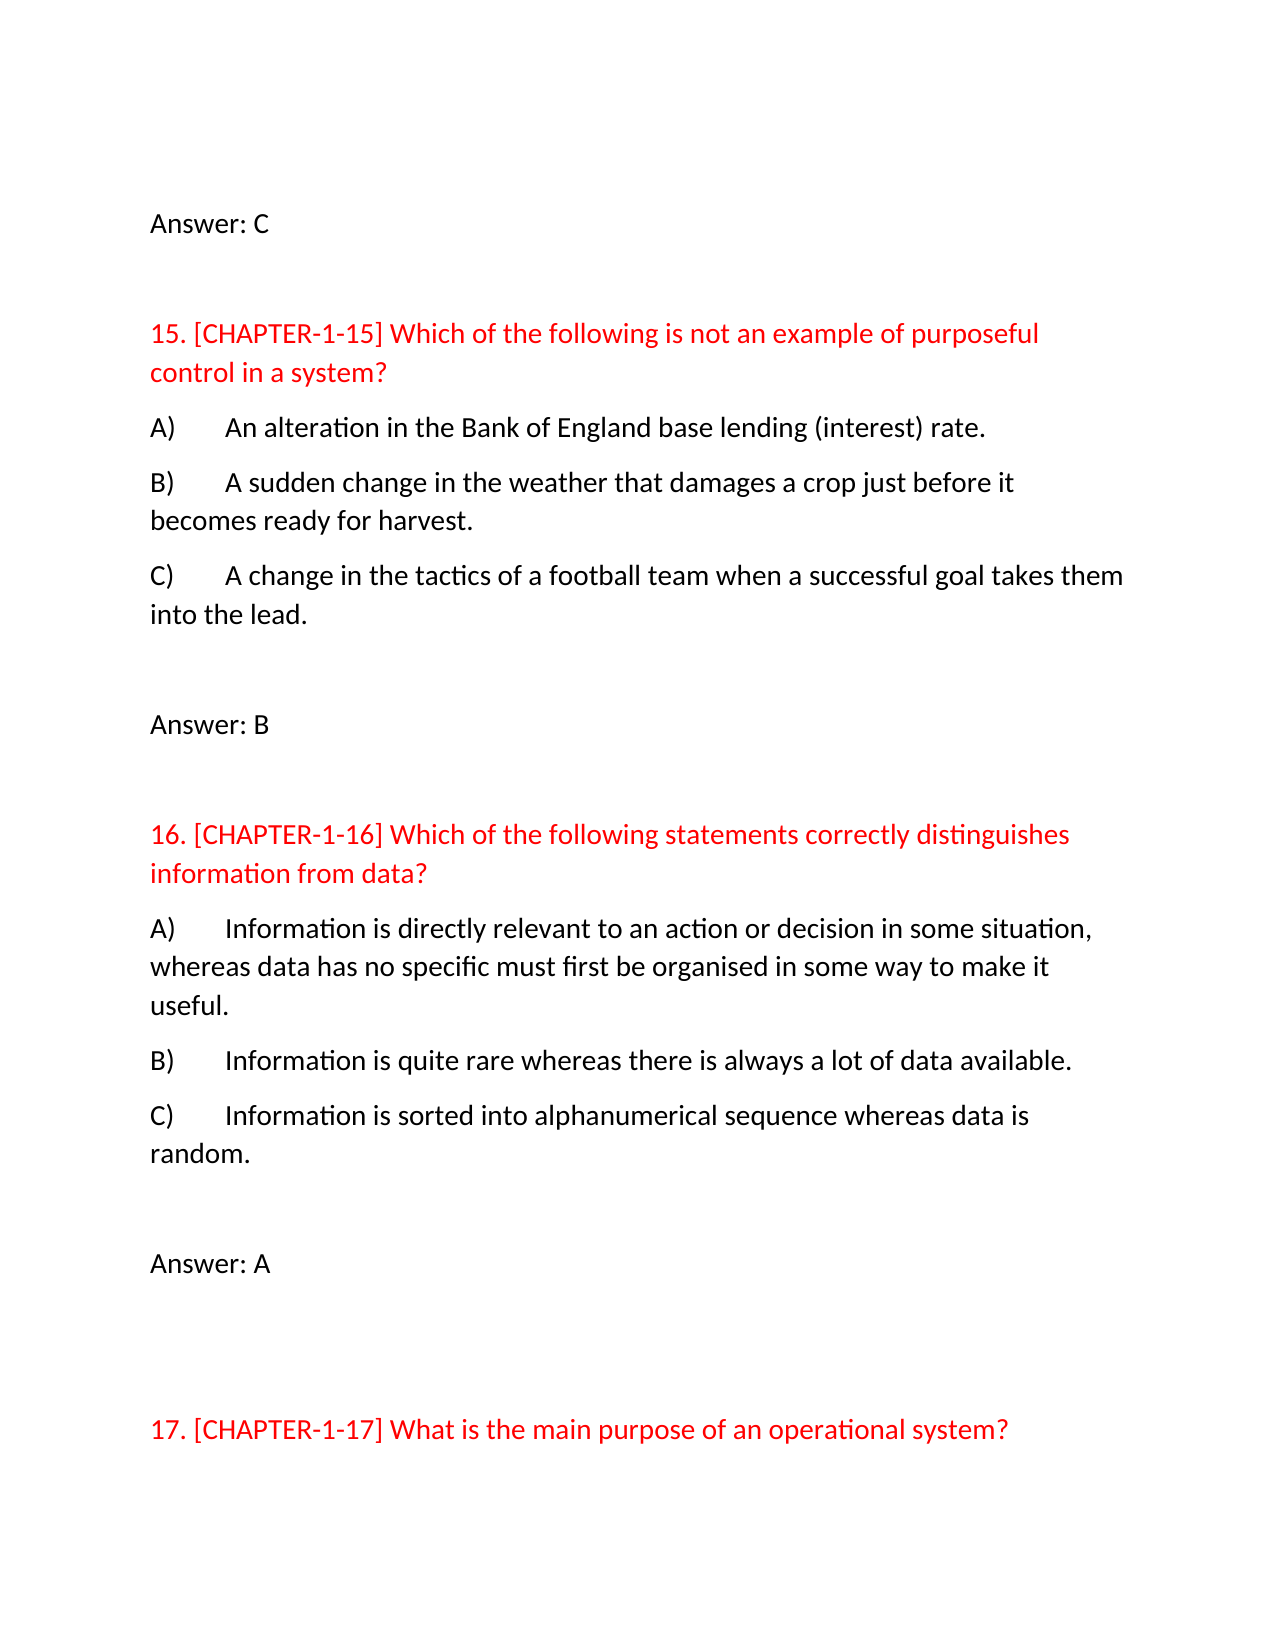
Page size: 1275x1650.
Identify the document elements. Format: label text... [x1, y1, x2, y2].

text B) Information is quite rare whereas there is always a lot of data available. [150, 1042, 1125, 1077]
text 16. [CHAPTER-1-16] Which of the following statements correctly distinguishes information from data? [150, 816, 1125, 890]
text C) A change in the tactics of a football team when a successful goal takes them into the lead. [150, 557, 1125, 632]
text C) Information is sorted into alphanumerical sequence whereas data is random. [150, 1097, 1125, 1171]
text 17. [CHAPTER-1-17] What is the main purpose of an operational system? [150, 1411, 1125, 1447]
text B) A sudden change in the weather that damages a crop just before it becomes ready for harvest. [150, 464, 1125, 538]
text Answer: A [150, 1246, 1125, 1281]
text Answer: C [150, 205, 1125, 241]
text Answer: B [150, 706, 1125, 742]
text A) An alteration in the Bank of England base lending (interest) rate. [150, 409, 1125, 444]
text 15. [CHAPTER-1-15] Which of the following is not an example of purposeful control in a system? [150, 315, 1125, 389]
text A) Information is directly relevant to an action or decision in some situation, whereas data has no specific must first be organised in some way to make it useful. [150, 910, 1125, 1022]
